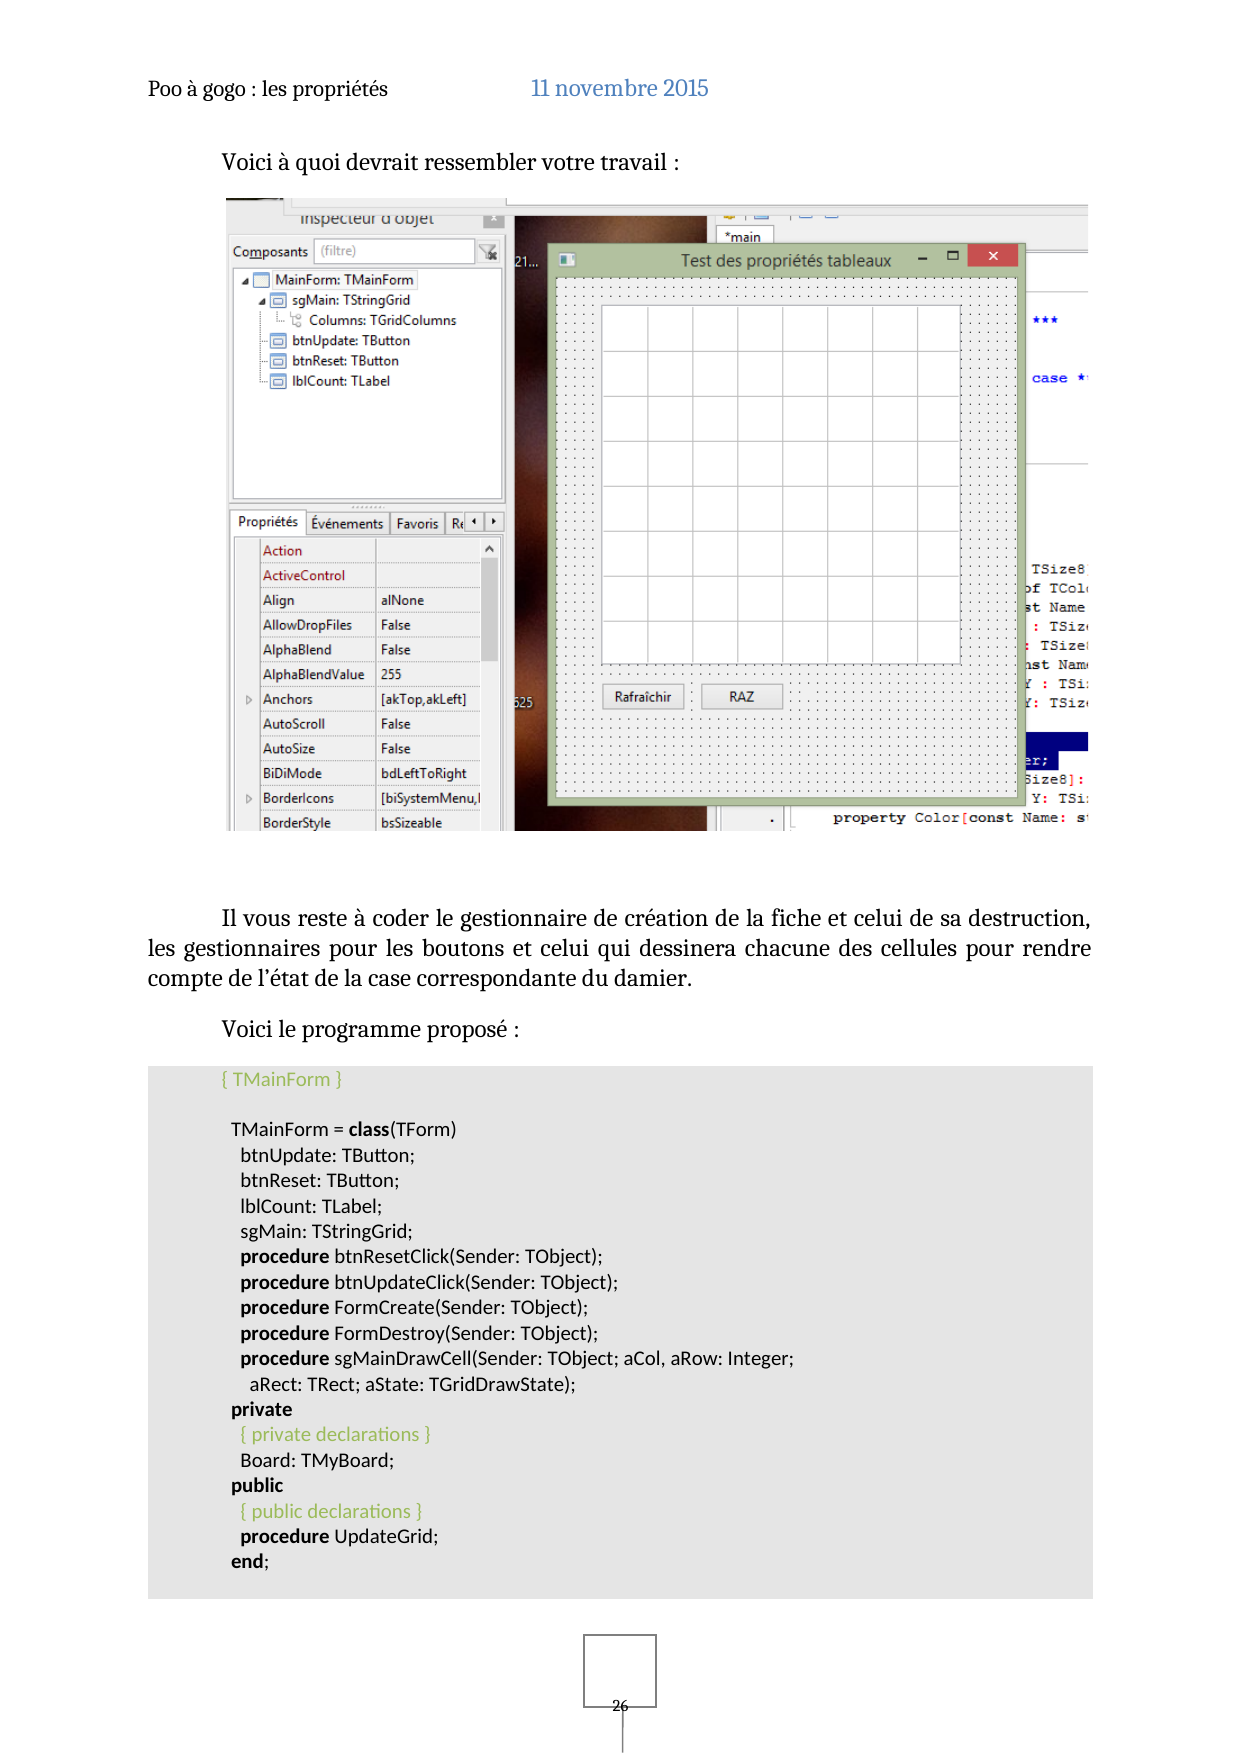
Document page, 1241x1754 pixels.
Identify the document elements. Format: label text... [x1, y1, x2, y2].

text procedure sgMainDrawCell(Sender: TObject; aCol, aRow: Integer; [148, 1345, 1093, 1371]
text private [148, 1396, 1093, 1422]
text end; [148, 1549, 1093, 1574]
picture [226, 198, 1089, 831]
text btnReset: TButton; [148, 1167, 1093, 1193]
text { TMainForm } [148, 1066, 1093, 1091]
text lblCount: TLabel; [148, 1193, 1093, 1218]
text aRect: TRect; aState: TGridDrawState); [148, 1371, 1093, 1396]
text procedure btnUpdateClick(Sender: TObject); [148, 1269, 1093, 1294]
text { public declarations } [148, 1498, 1093, 1523]
text Voici le programme proposé : [148, 1015, 1093, 1043]
text procedure UpdateGrid; [148, 1523, 1093, 1549]
text Il vous reste à coder le gestionnaire de création de la fiche et celui de sa destruction, les gestionnaires pour les boutons et celui qui dessinera chacune des cellules pour rendre compte de l’état de la case correspondante du damier. [148, 904, 1093, 993]
text Voici à quoi devrait ressembler votre travail : [148, 148, 1093, 176]
text public [148, 1472, 1093, 1498]
text sgMain: TStringGrid; [148, 1218, 1093, 1244]
text btnUpdate: TButton; [148, 1142, 1093, 1167]
text TMainForm = class(TForm) [148, 1117, 1093, 1142]
text { private declarations } [148, 1422, 1093, 1447]
text procedure FormDestroy(Sender: TObject); [148, 1320, 1093, 1345]
text procedure FormCreate(Sender: TObject); [148, 1294, 1093, 1320]
text procedure btnResetClick(Sender: TObject); [148, 1244, 1093, 1269]
text Board: TMyBoard; [148, 1447, 1093, 1472]
